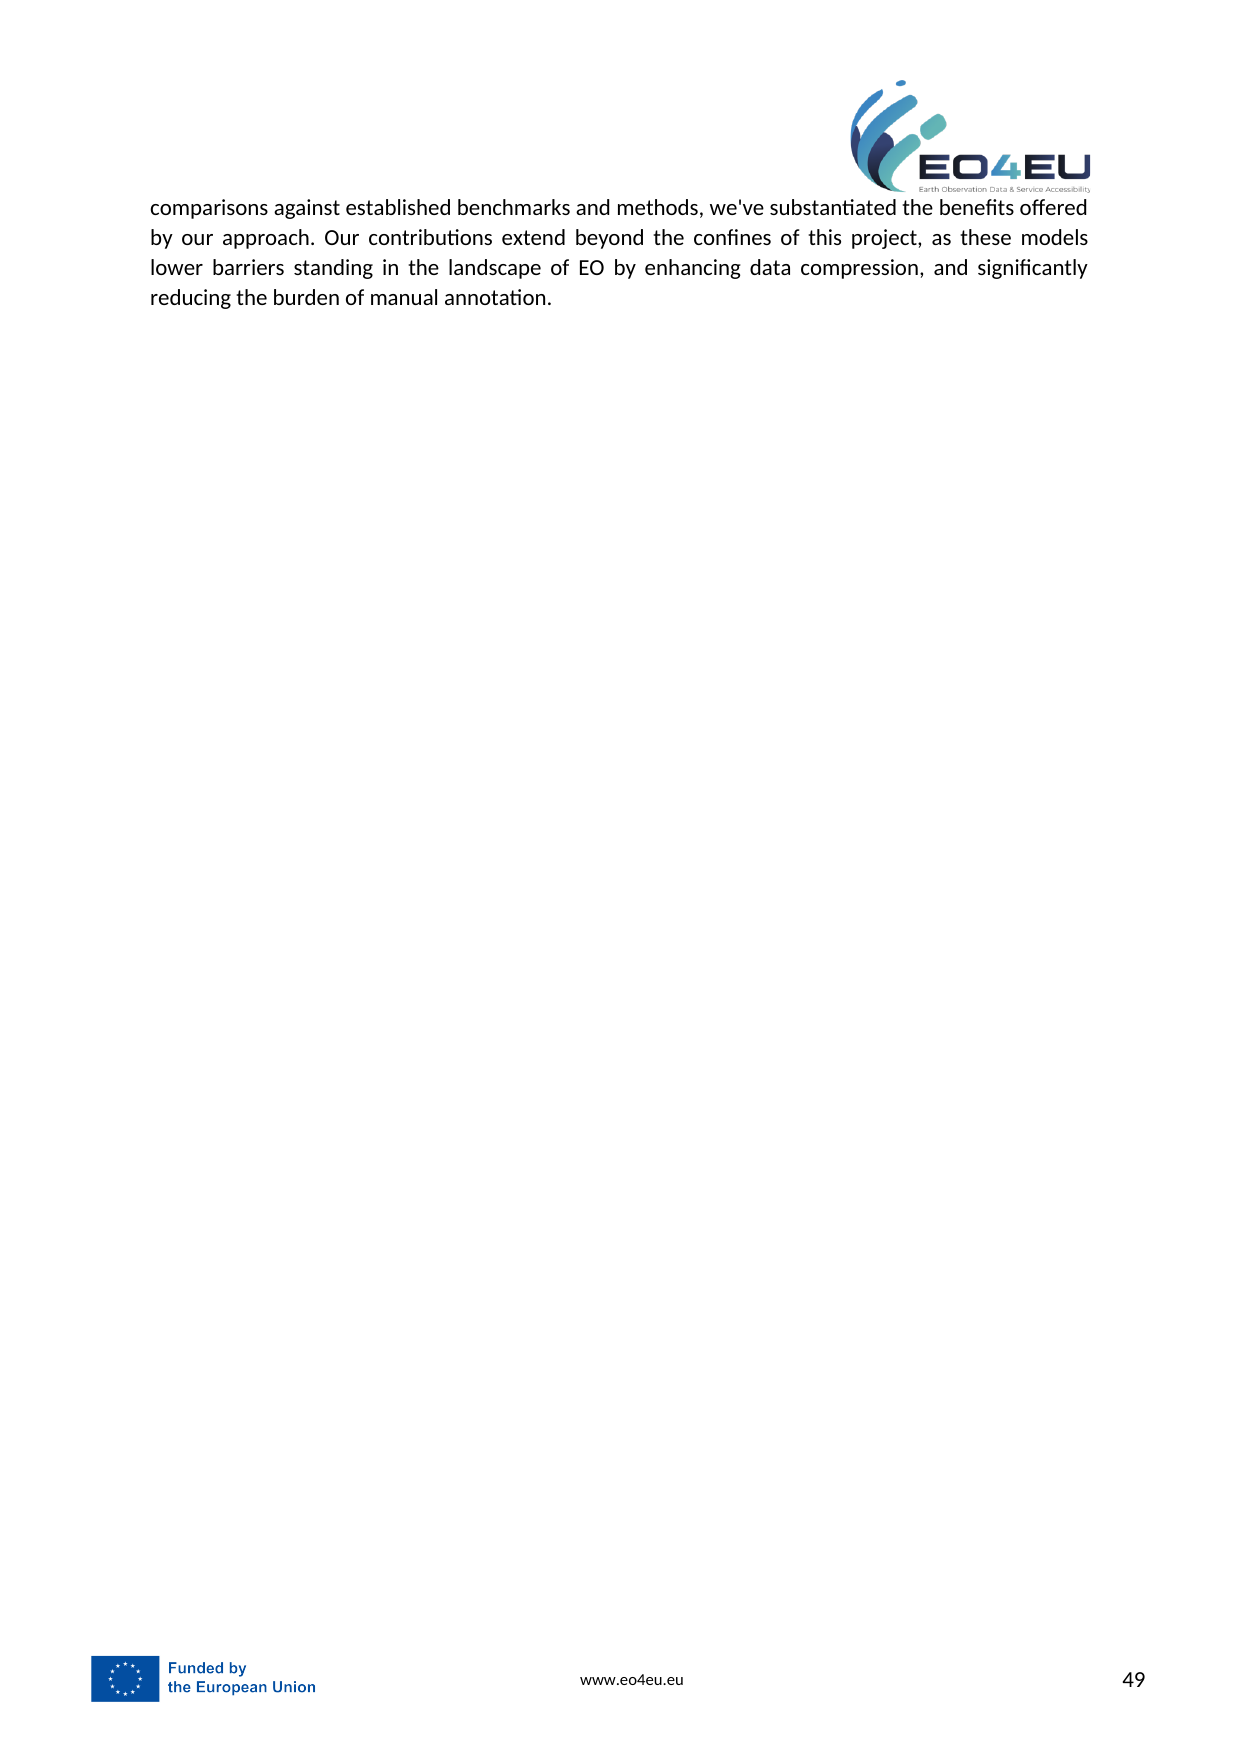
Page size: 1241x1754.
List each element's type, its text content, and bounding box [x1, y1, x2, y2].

picture [83, 1654, 328, 1705]
picture [850, 80, 1091, 193]
